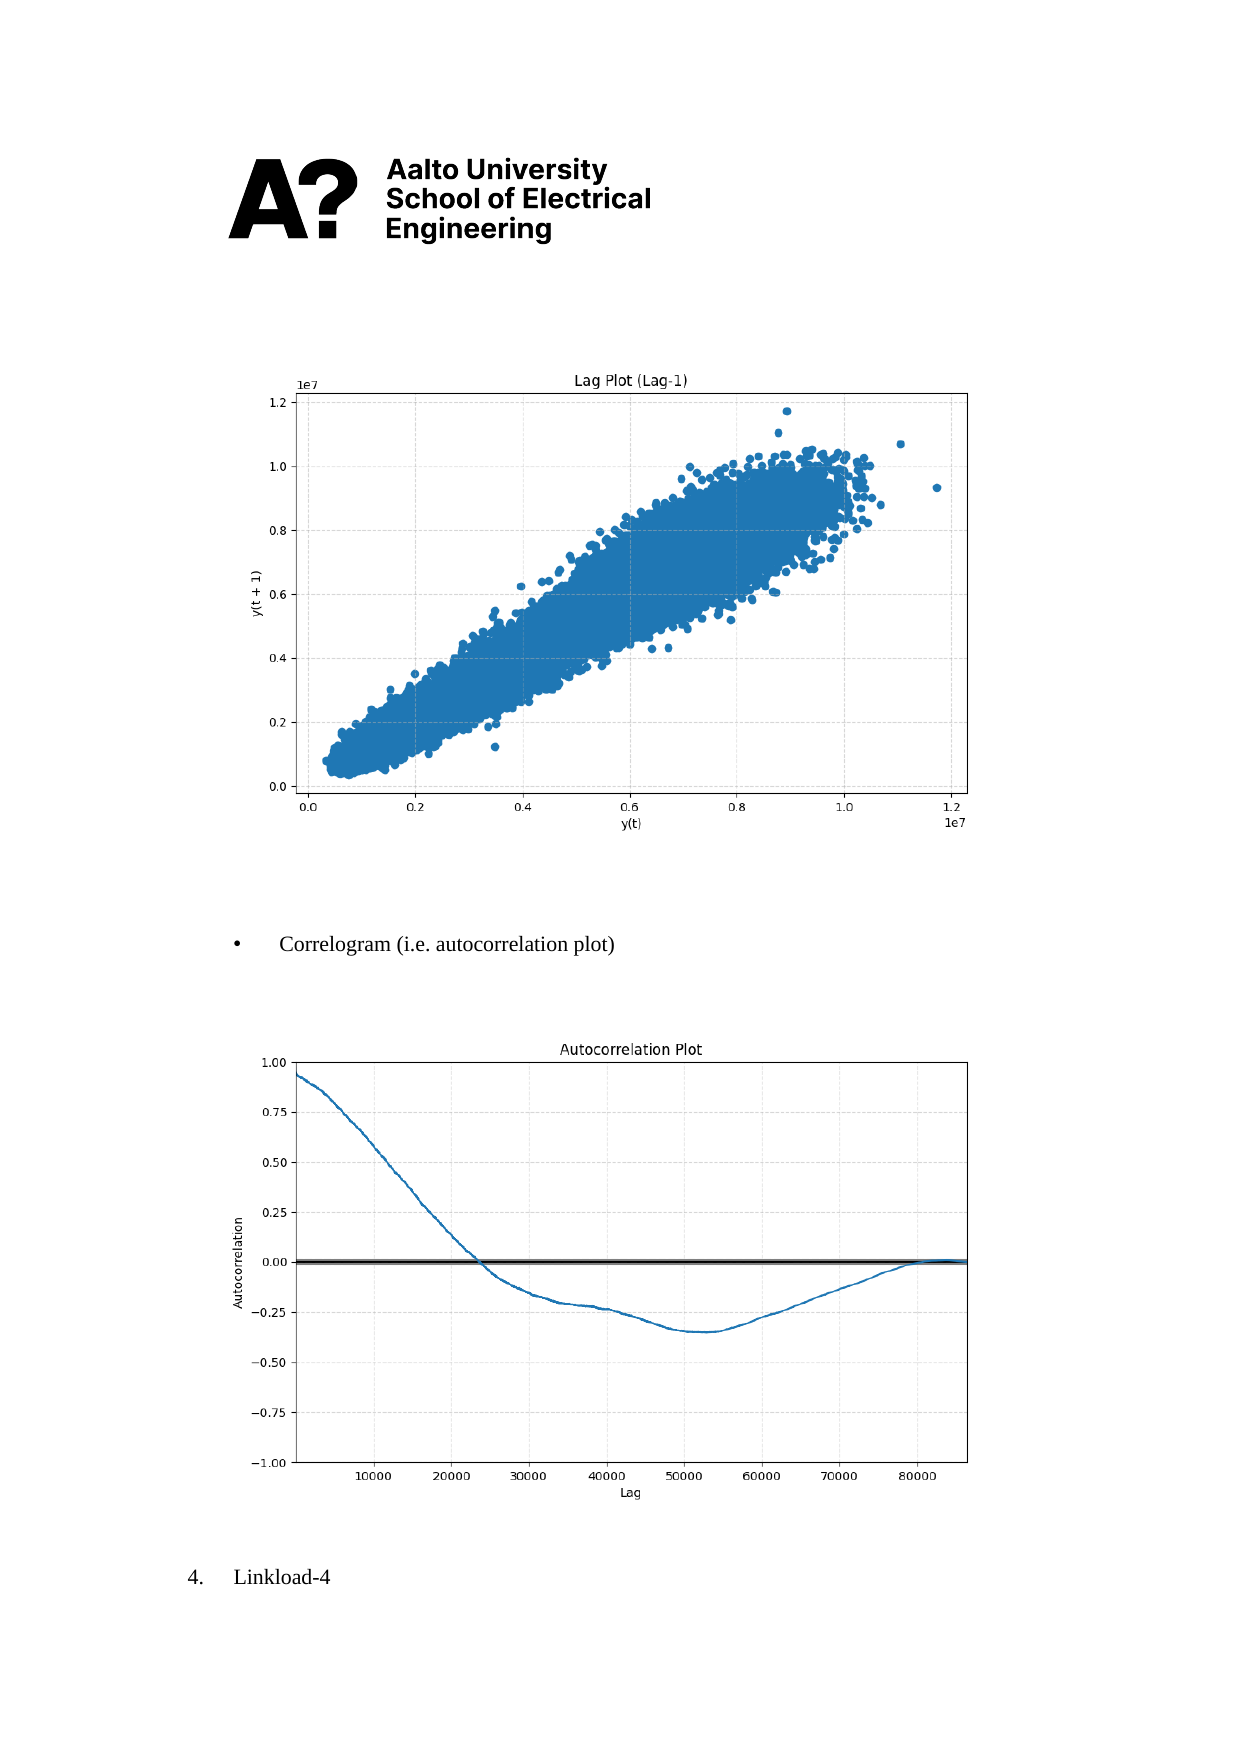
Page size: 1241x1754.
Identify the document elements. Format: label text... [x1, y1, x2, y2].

list Correlogram (i.e. autocorrelation plot) [233, 927, 1053, 960]
picture [187, 114, 695, 285]
list Linkload-4 [187, 1561, 1053, 1593]
picture [187, 330, 1053, 850]
picture [187, 1000, 1053, 1519]
